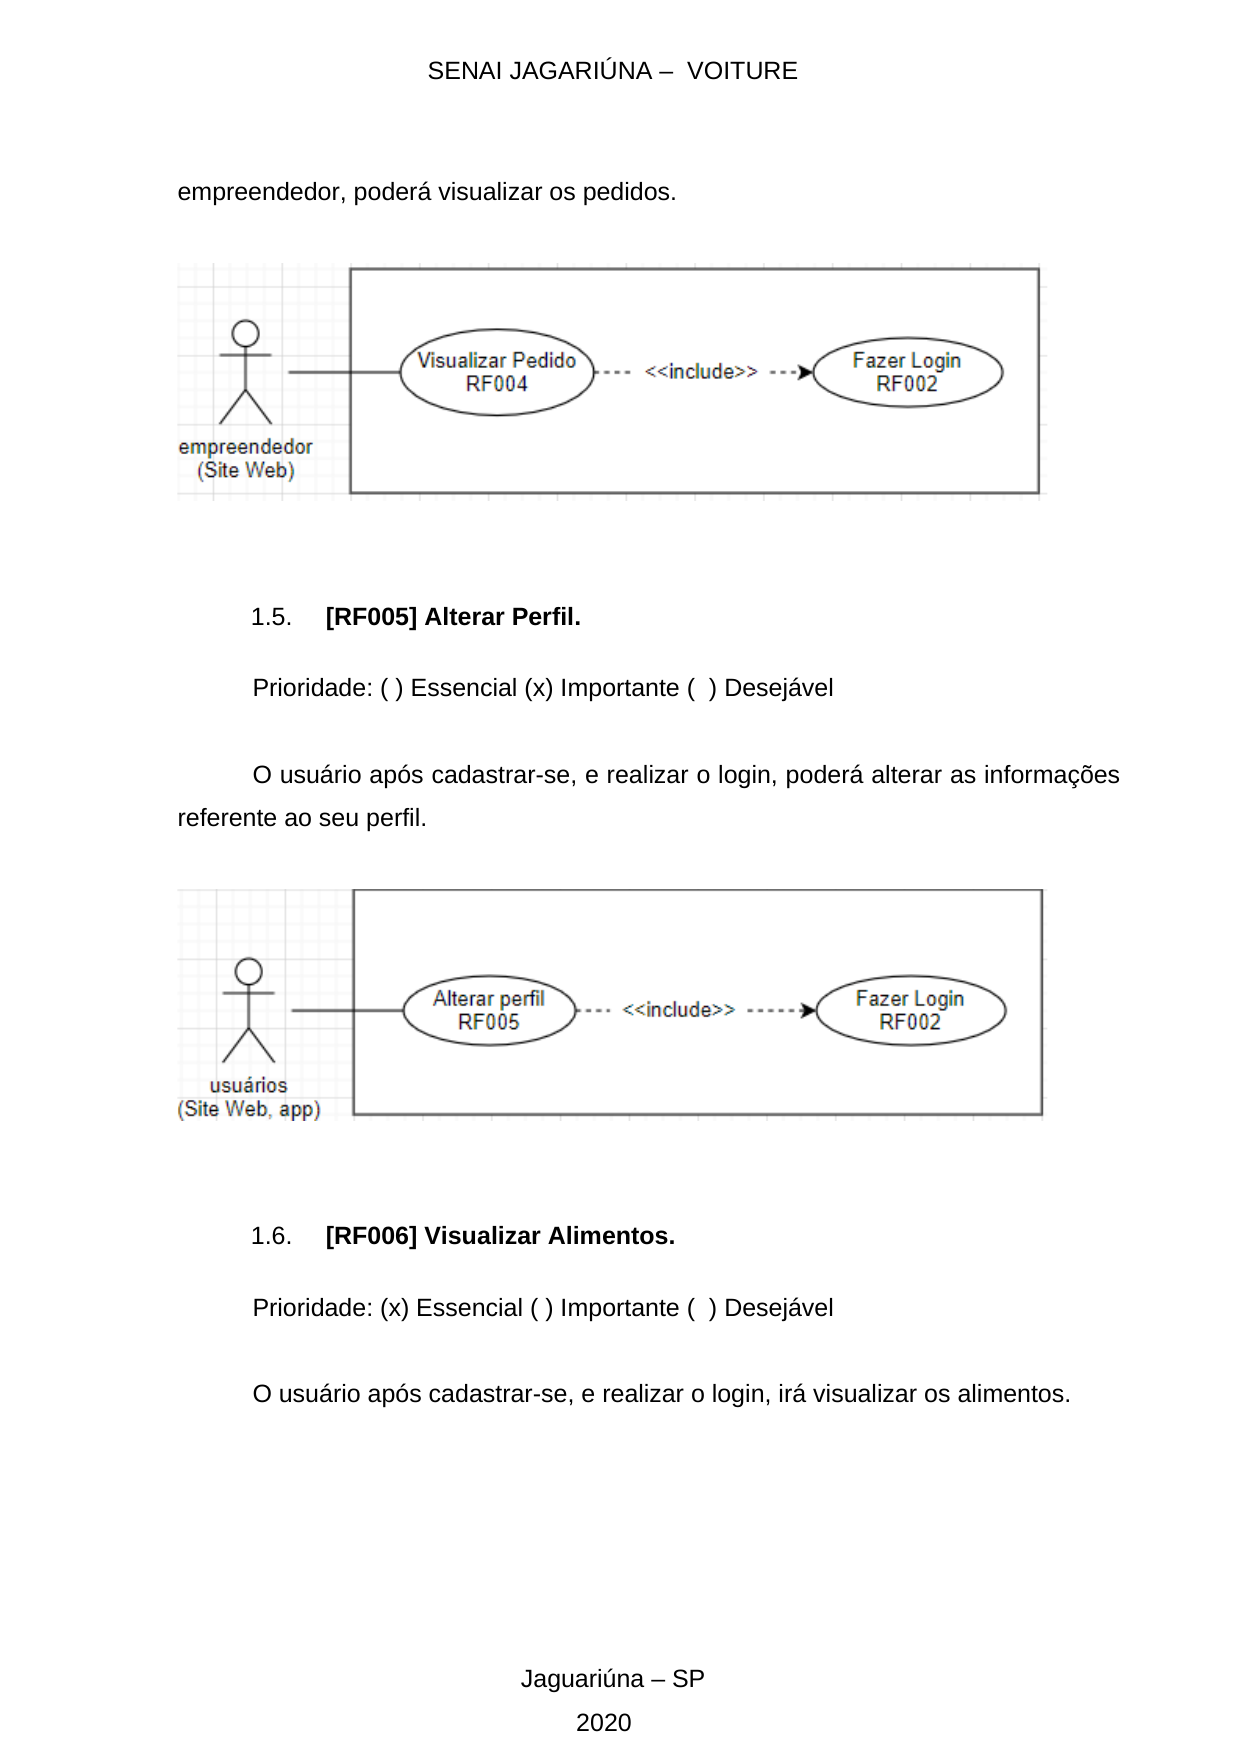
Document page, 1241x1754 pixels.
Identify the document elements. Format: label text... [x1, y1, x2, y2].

text Prioridade: (x) Essencial ( ) Importante ( ) Desejável [177, 1293, 1122, 1322]
picture [177, 263, 1048, 501]
list [RF006] Visualizar Alimentos. [251, 1221, 1122, 1250]
text O usuário após cadastrar-se, e realizar o login, se o mesmo for empreendedor, poderá visualizar os pedidos. [177, 177, 1122, 206]
text O usuário após cadastrar-se, e realizar o login, poderá alterar as informações referente ao seu perfil. [177, 760, 1122, 832]
list [RF005] Alterar Perfil. [251, 602, 1122, 630]
text Prioridade: ( ) Essencial (x) Importante ( ) Desejável [177, 673, 1122, 702]
text O usuário após cadastrar-se, e realizar o login, irá visualizar os alimentos. [177, 1379, 1122, 1408]
picture [177, 889, 1048, 1121]
